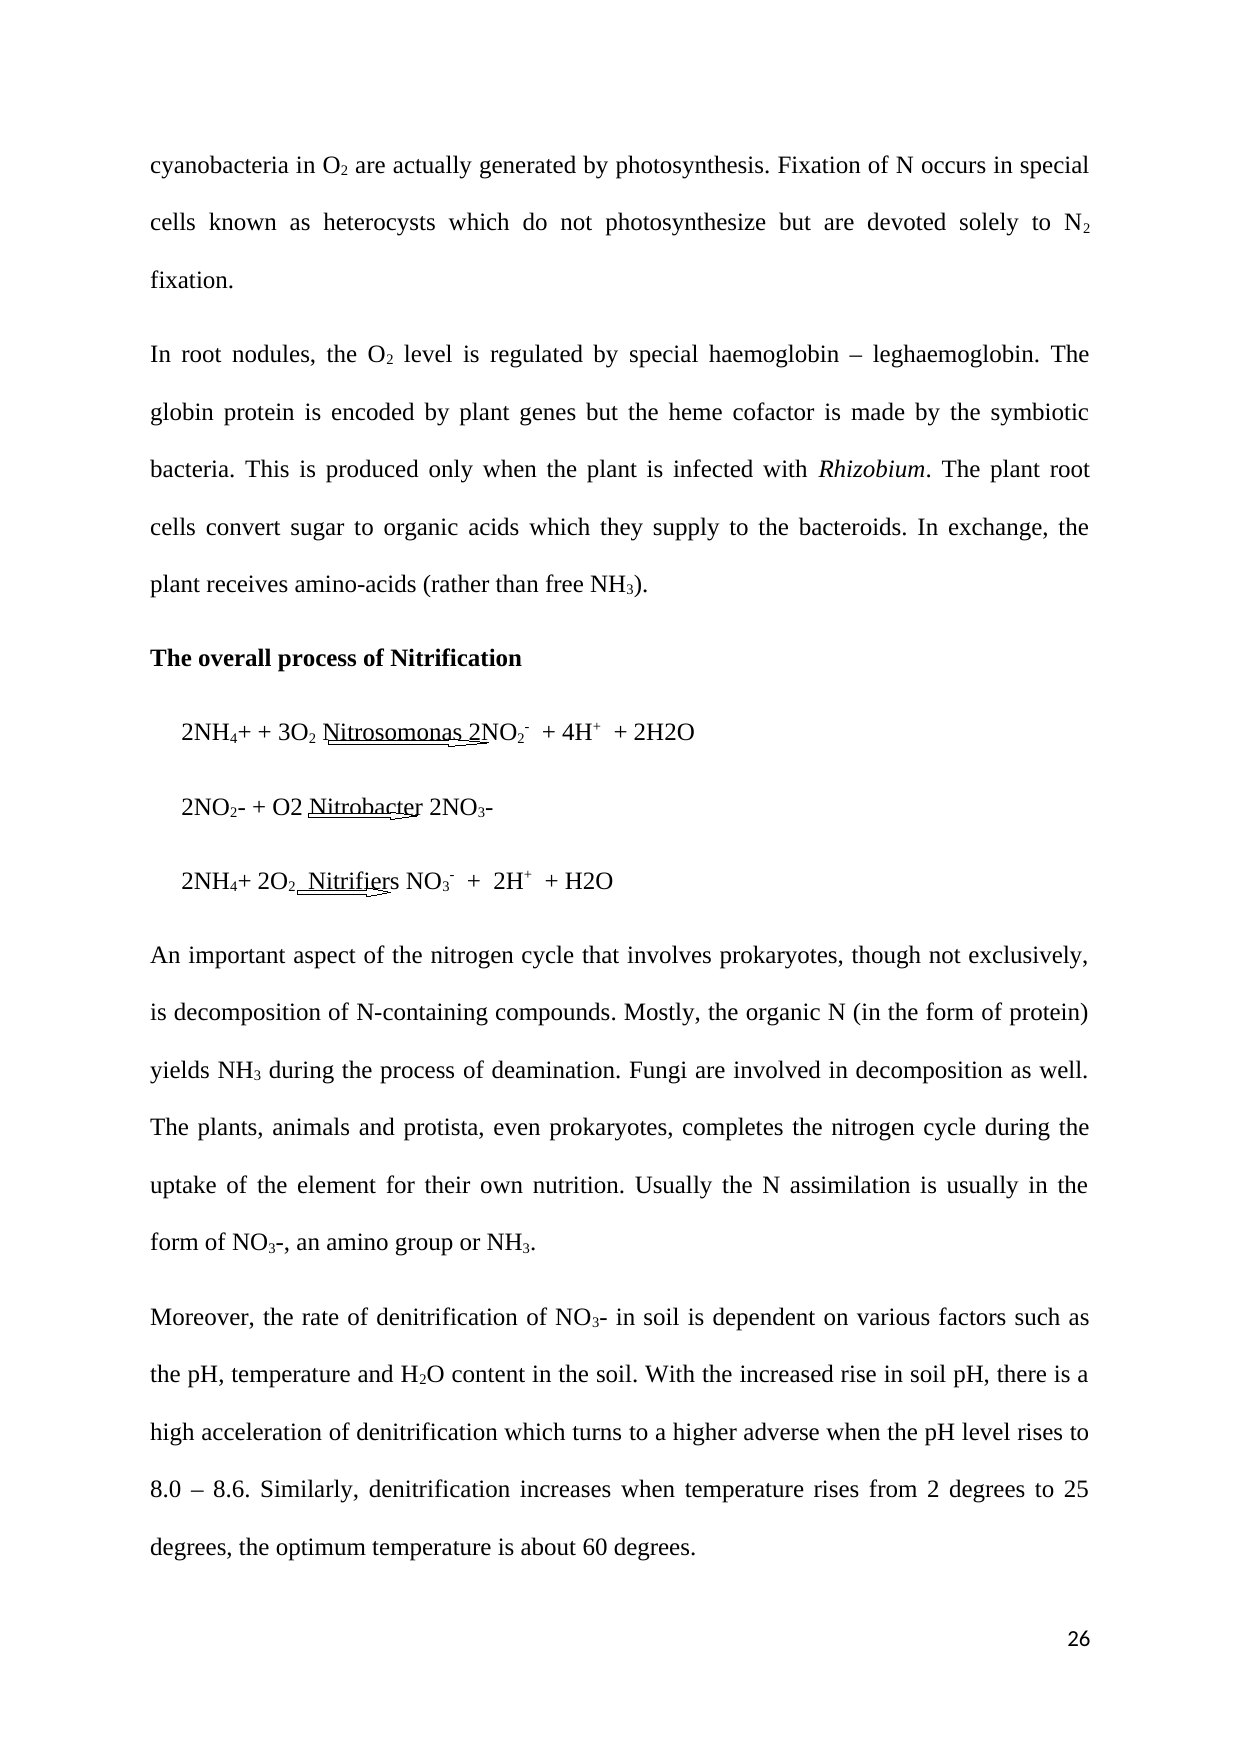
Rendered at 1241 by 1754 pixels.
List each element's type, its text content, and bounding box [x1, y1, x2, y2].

text The overall process of Nitrification [150, 643, 1090, 672]
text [150, 150, 1090, 294]
text In root nodules, the O2 level is regulated by special haemoglobin – leghaemoglobin. The globin protein is encoded by plant genes but the heme cofactor is made by the symbiotic bacteria. This is produced only when the plant is infected with Rhizobium. The plant root cells convert sugar to organic acids which they supply to the bacteroids. In exchange, the plant receives amino-acids (rather than free NH3). [150, 339, 1090, 598]
text 2NO2- + O2 Nitrobacter 2NO3- [150, 792, 1090, 820]
text An important aspect of the nitrogen cycle that involves prokaryotes, though not exclusively, is decomposition of N-containing compounds. Mostly, the organic N (in the form of protein) yields NH3 during the process of deamination. Fungi are involved in decomposition as well. The plants, animals and protista, even prokaryotes, completes the nitrogen cycle during the uptake of the element for their own nutrition. Usually the N assimilation is usually in the form of NO3-, an amino group or NH3. [150, 940, 1090, 1256]
text 2NH4+ 2O2 Nitrifiers NO3- + 2H+ + H2O [150, 866, 1090, 894]
text 2NH4+ + 3O2 Nitrosomonas 2NO2- + 4H+ + 2H2O [150, 717, 1090, 746]
text Moreover, the rate of denitrification of NO3- in soil is dependent on various factors such as the pH, temperature and H2O content in the soil. With the increased rise in soil pH, there is a high acceleration of denitrification which turns to a higher adverse when the pH level rises to 8.0 – 8.6. Similarly, denitrification increases when temperature rises from 2 degrees to 25 degrees, the optimum temperature is about 60 degrees. [150, 1302, 1090, 1560]
